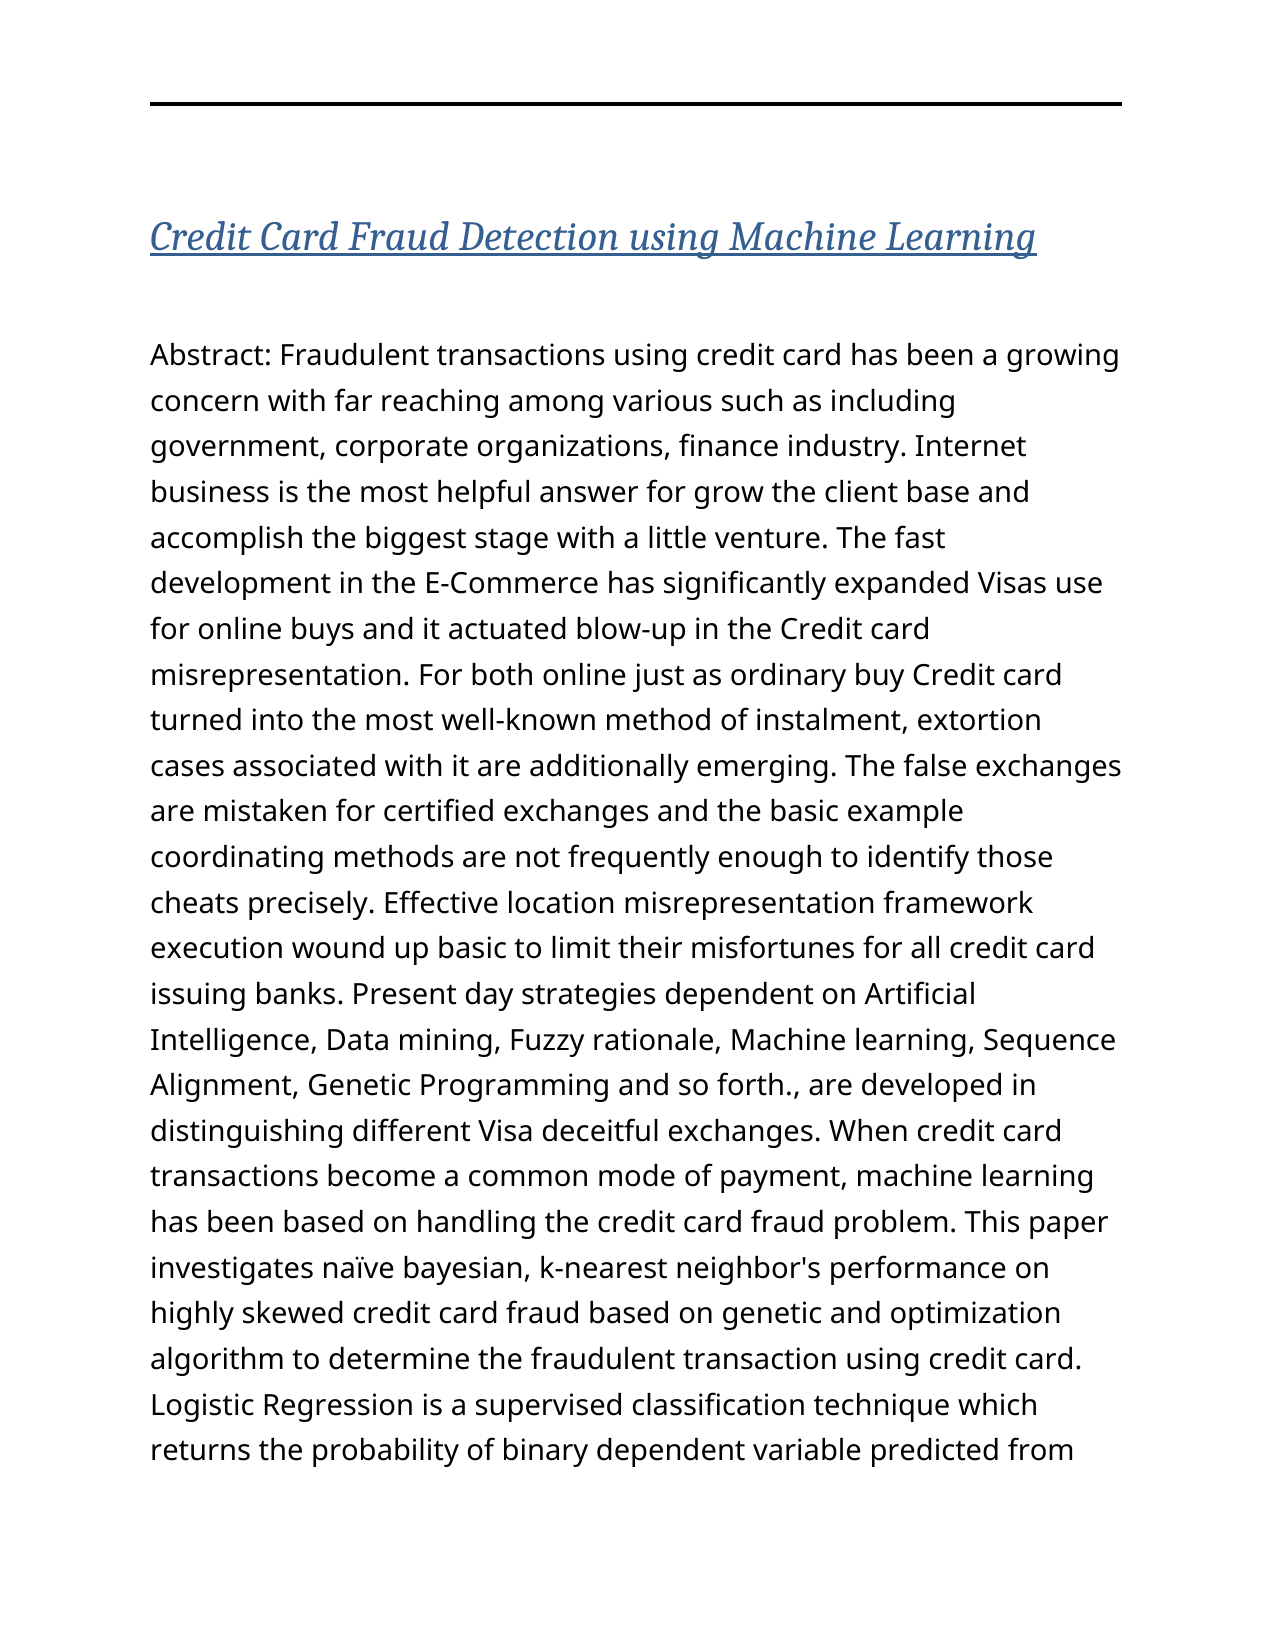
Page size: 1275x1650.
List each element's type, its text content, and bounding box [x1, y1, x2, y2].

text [150, 334, 1125, 1469]
subtitle Credit Card Fraud Detection using Machine Learning [150, 213, 1125, 261]
